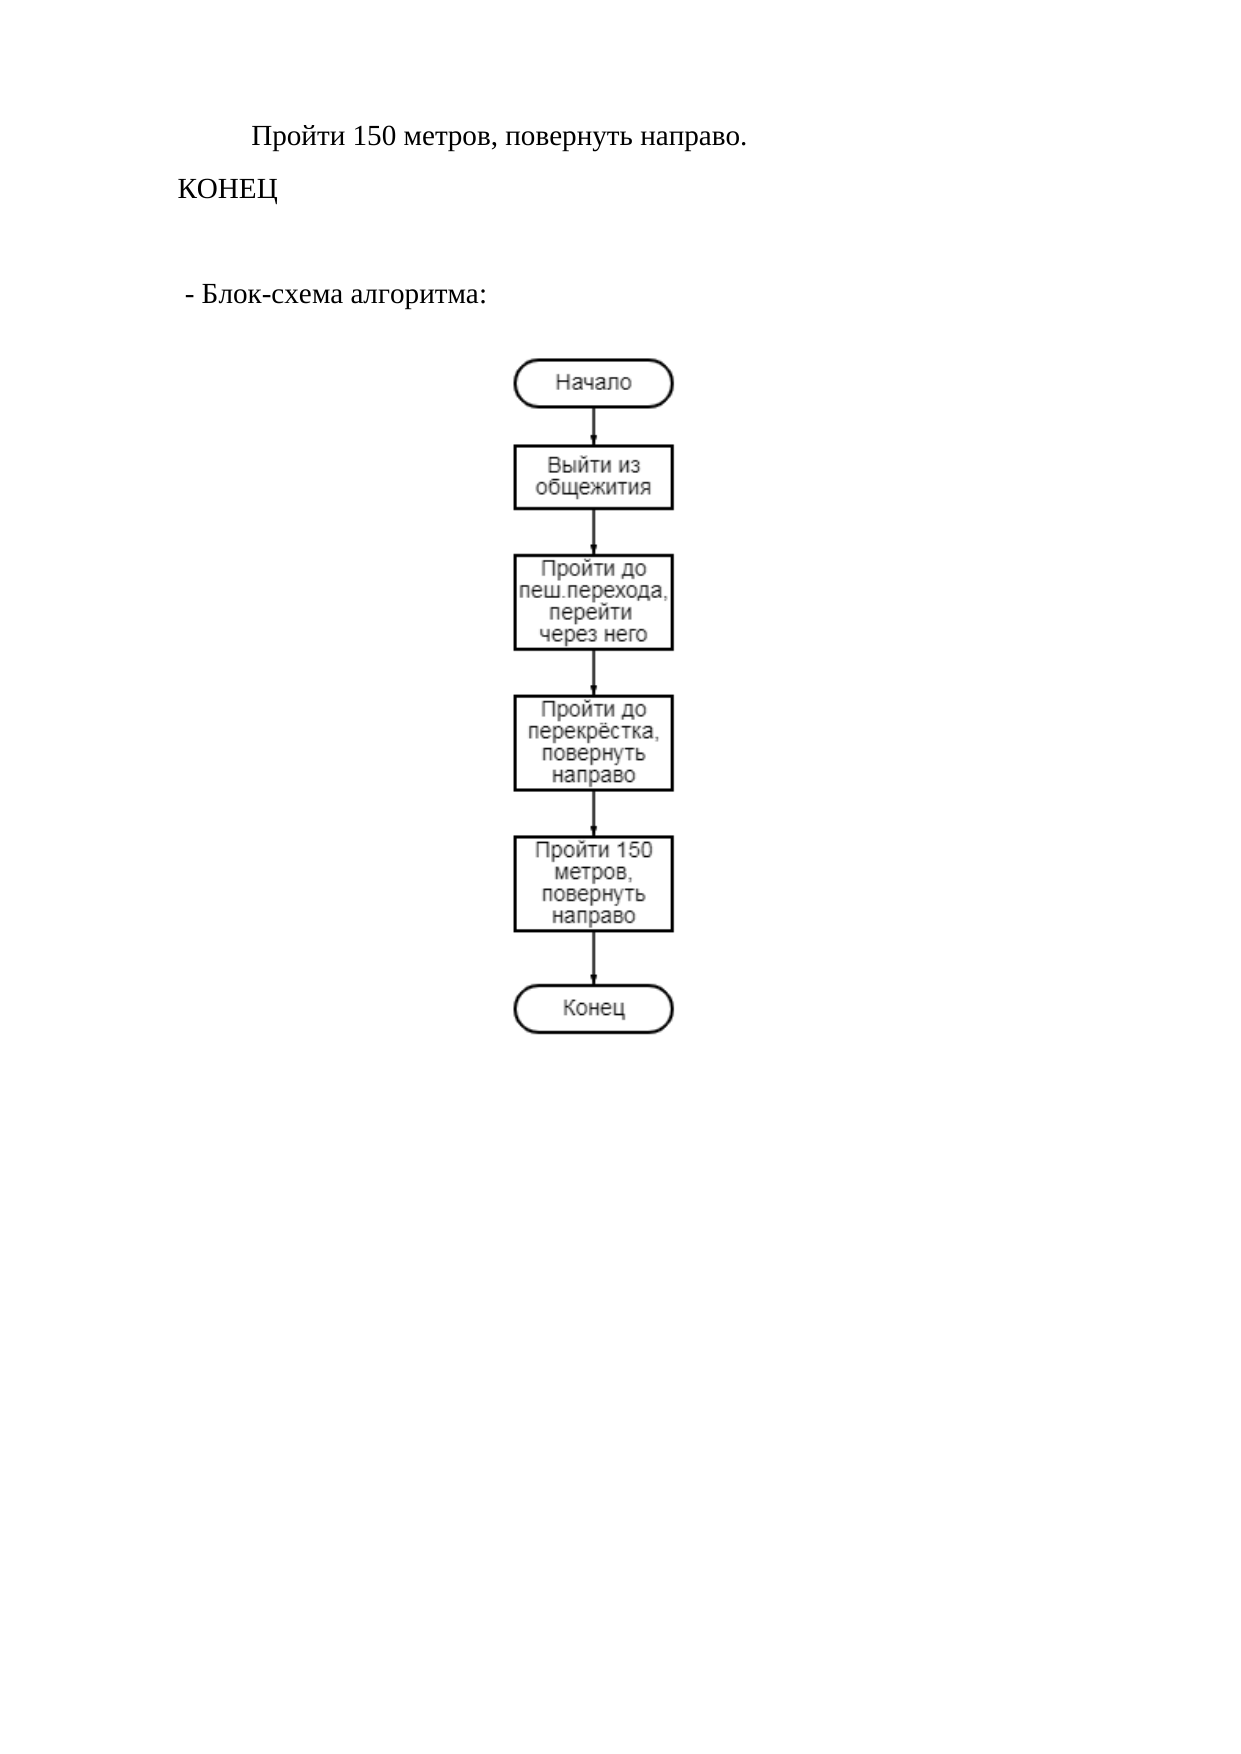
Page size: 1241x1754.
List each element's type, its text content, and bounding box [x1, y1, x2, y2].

picture [484, 329, 704, 1064]
text Пройти 150 метров, повернуть направо. [177, 118, 1152, 152]
text КОНЕЦ [177, 171, 1152, 204]
text - Блок-схема алгоритма: [177, 277, 1152, 310]
